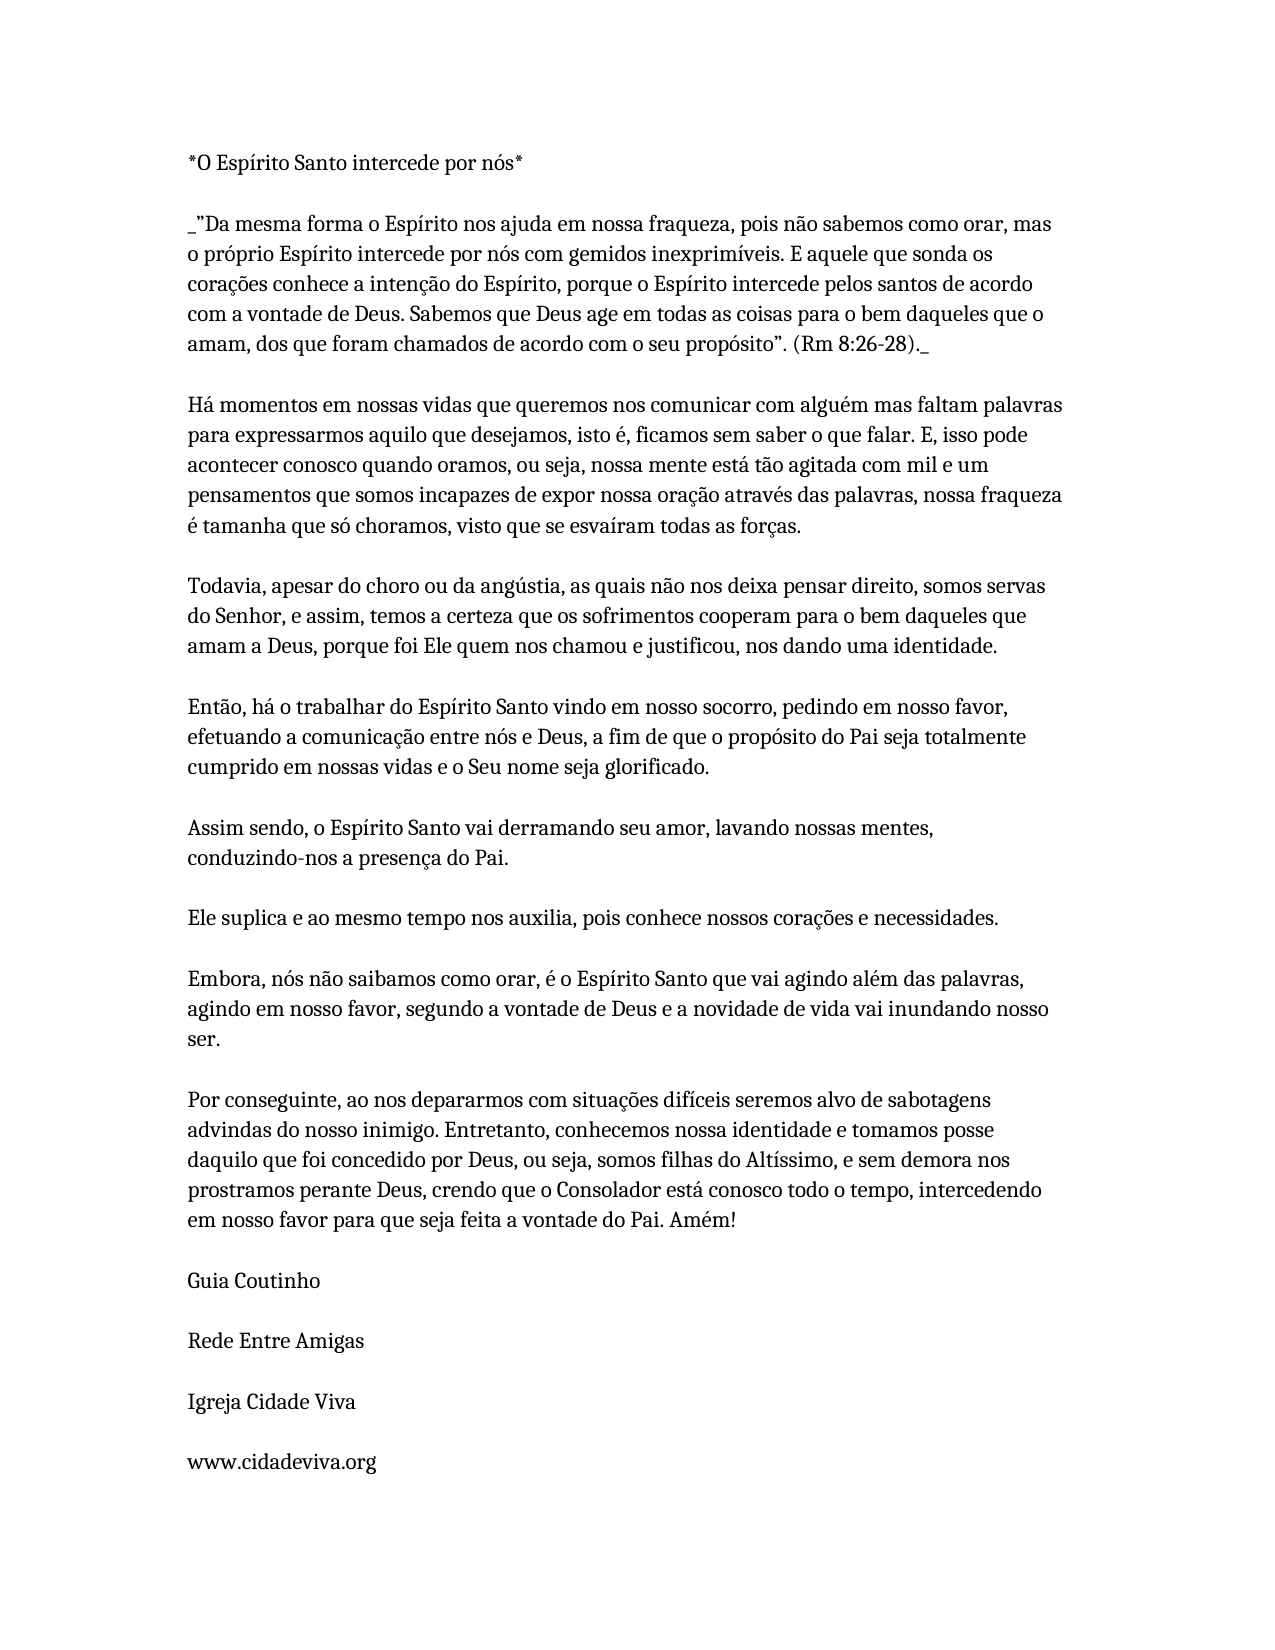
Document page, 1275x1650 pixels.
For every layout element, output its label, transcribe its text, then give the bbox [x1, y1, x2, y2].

text *O Espírito Santo intercede por nós* _”Da mesma forma o Espírito nos ajuda em nossa fraqueza, pois não sabemos como orar, mas o próprio Espírito intercede por nós com gemidos inexprimíveis. E aquele que sonda os corações conhece a intenção do Espírito, porque o Espírito intercede pelos santos de acordo com a vontade de Deus. Sabemos que Deus age em todas as coisas para o bem daqueles que o amam, dos que foram chamados de acordo com o seu propósito”. (Rm 8:26-28)._ Há momentos em nossas vidas que queremos nos comunicar com alguém mas faltam palavras para expressarmos aquilo que desejamos, isto é, ficamos sem saber o que falar. E, isso pode acontecer conosco quando oramos, ou seja, nossa mente está tão agitada com mil e um pensamentos que somos incapazes de expor nossa oração através das palavras, nossa fraqueza é tamanha que só choramos, visto que se esvaíram todas as forças. Todavia, apesar do choro ou da angústia, as quais não nos deixa pensar direito, somos servas do Senhor, e assim, temos a certeza que os sofrimentos cooperam para o bem daqueles que amam a Deus, porque foi Ele quem nos chamou e justificou, nos dando uma identidade. Então, há o trabalhar do Espírito Santo vindo em nosso socorro, pedindo em nosso favor, efetuando a comunicação entre nós e Deus, a fim de que o propósito do Pai seja totalmente cumprido em nossas vidas e o Seu nome seja glorificado. Assim sendo, o Espírito Santo vai derramando seu amor, lavando nossas mentes, conduzindo-nos a presença do Pai. Ele suplica e ao mesmo tempo nos auxilia, pois conhece nossos corações e necessidades. Embora, nós não saibamos como orar, é o Espírito Santo que vai agindo além das palavras, agindo em nosso favor, segundo a vontade de Deus e a novidade de vida vai inundando nosso ser. Por conseguinte, ao nos depararmos com situações difíceis seremos alvo de sabotagens advindas do nosso inimigo. Entretanto, conhecemos nossa identidade e tomamos posse daquilo que foi concedido por Deus, ou seja, somos filhas do Altíssimo, e sem demora nos prostramos perante Deus, crendo que o Consolador está conosco todo o tempo, intercedendo em nosso favor para que seja feita a vontade do Pai. Amém! Guia Coutinho Rede Entre Amigas Igreja Cidade Viva www.cidadeviva.org [187, 150, 1087, 1475]
